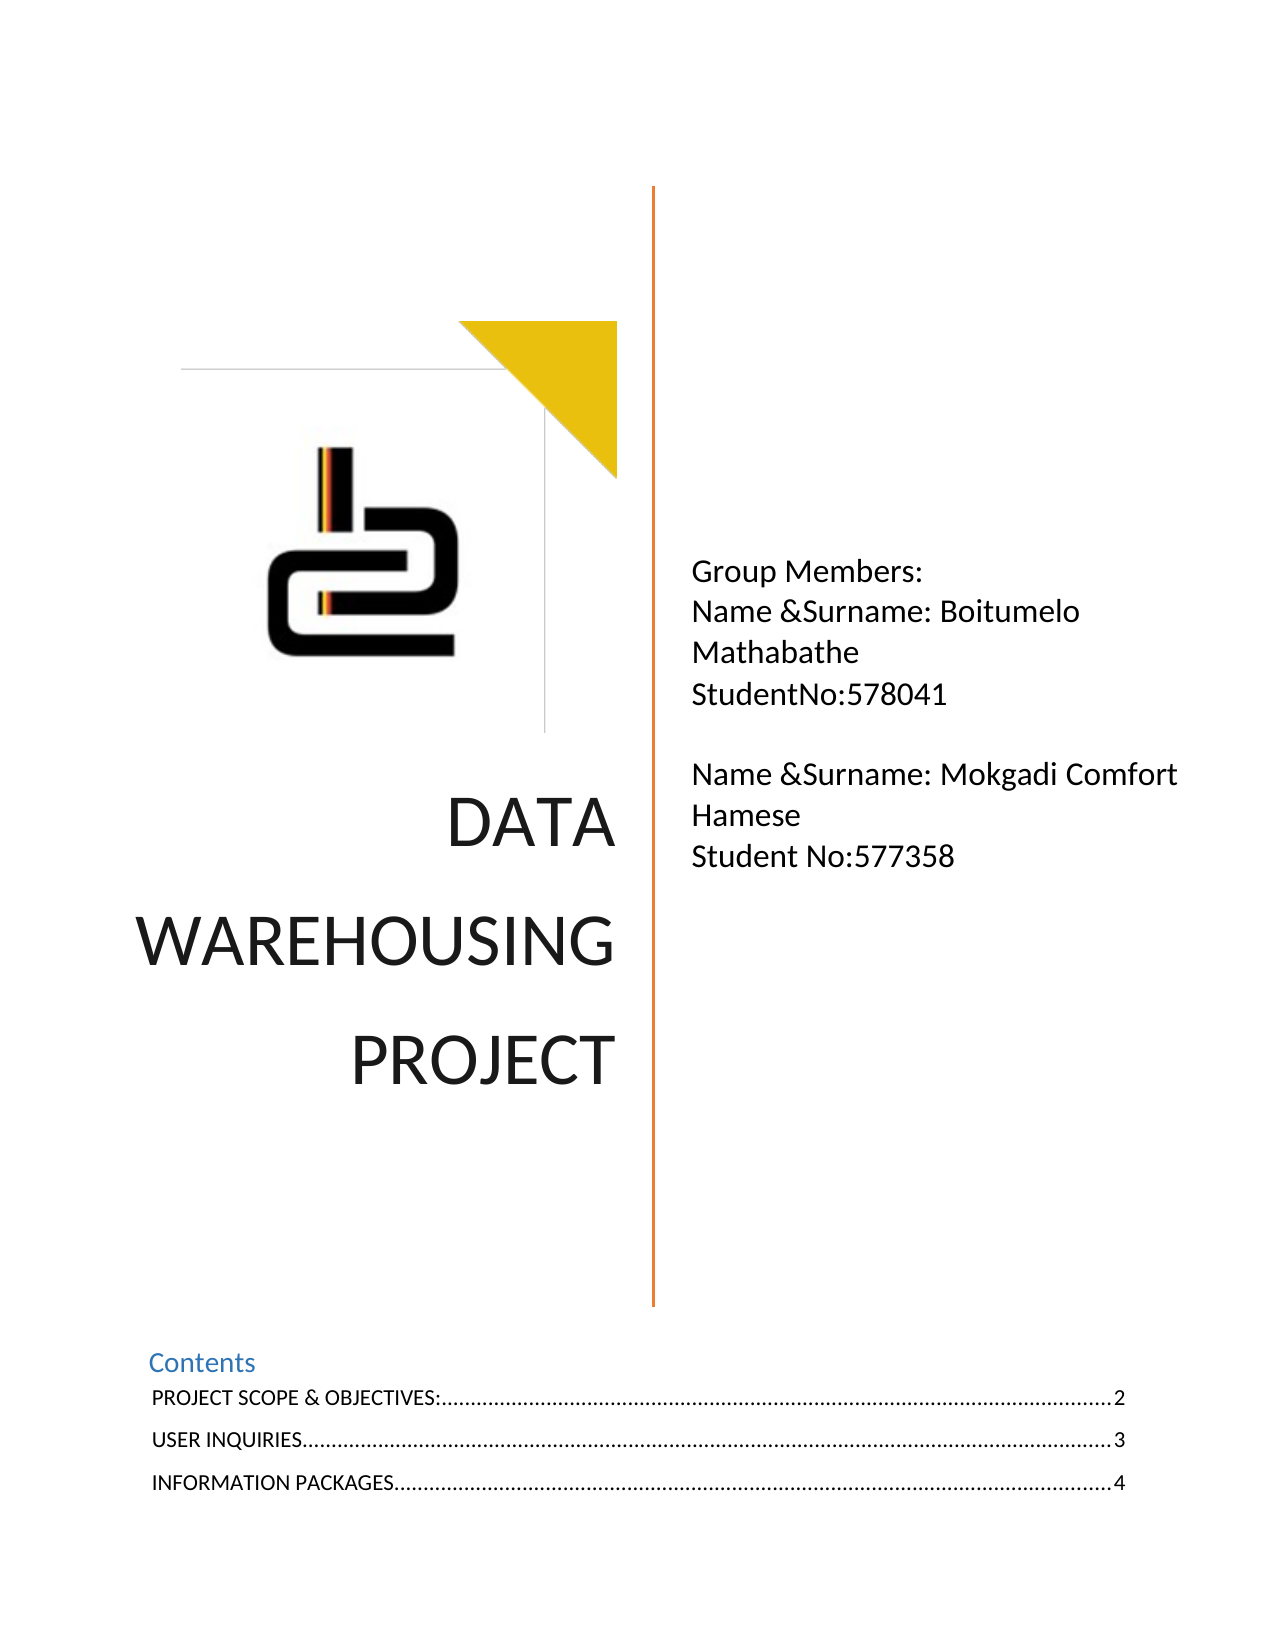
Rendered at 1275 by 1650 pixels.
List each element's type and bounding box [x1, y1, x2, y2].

picture [181, 321, 617, 733]
